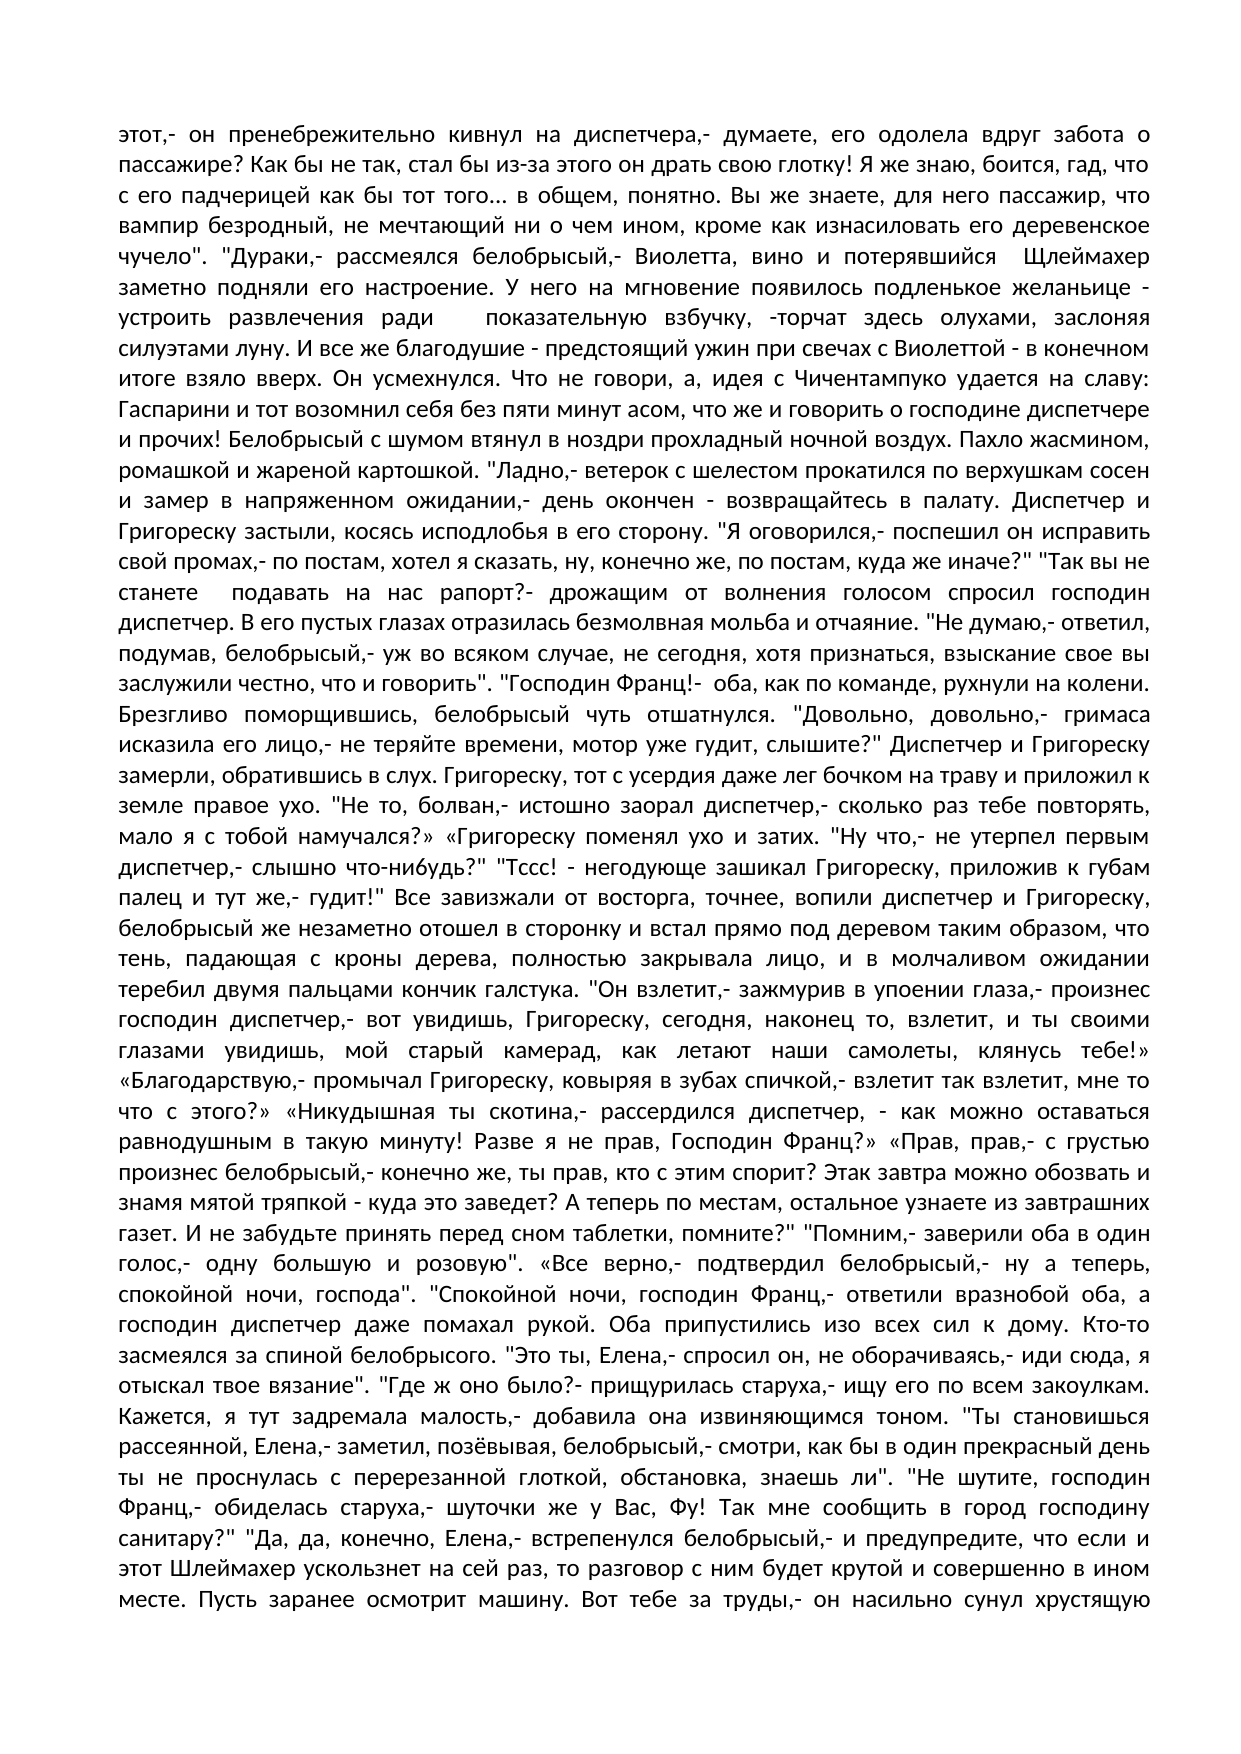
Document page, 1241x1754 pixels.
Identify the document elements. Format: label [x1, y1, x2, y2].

list [118, 118, 1152, 1614]
